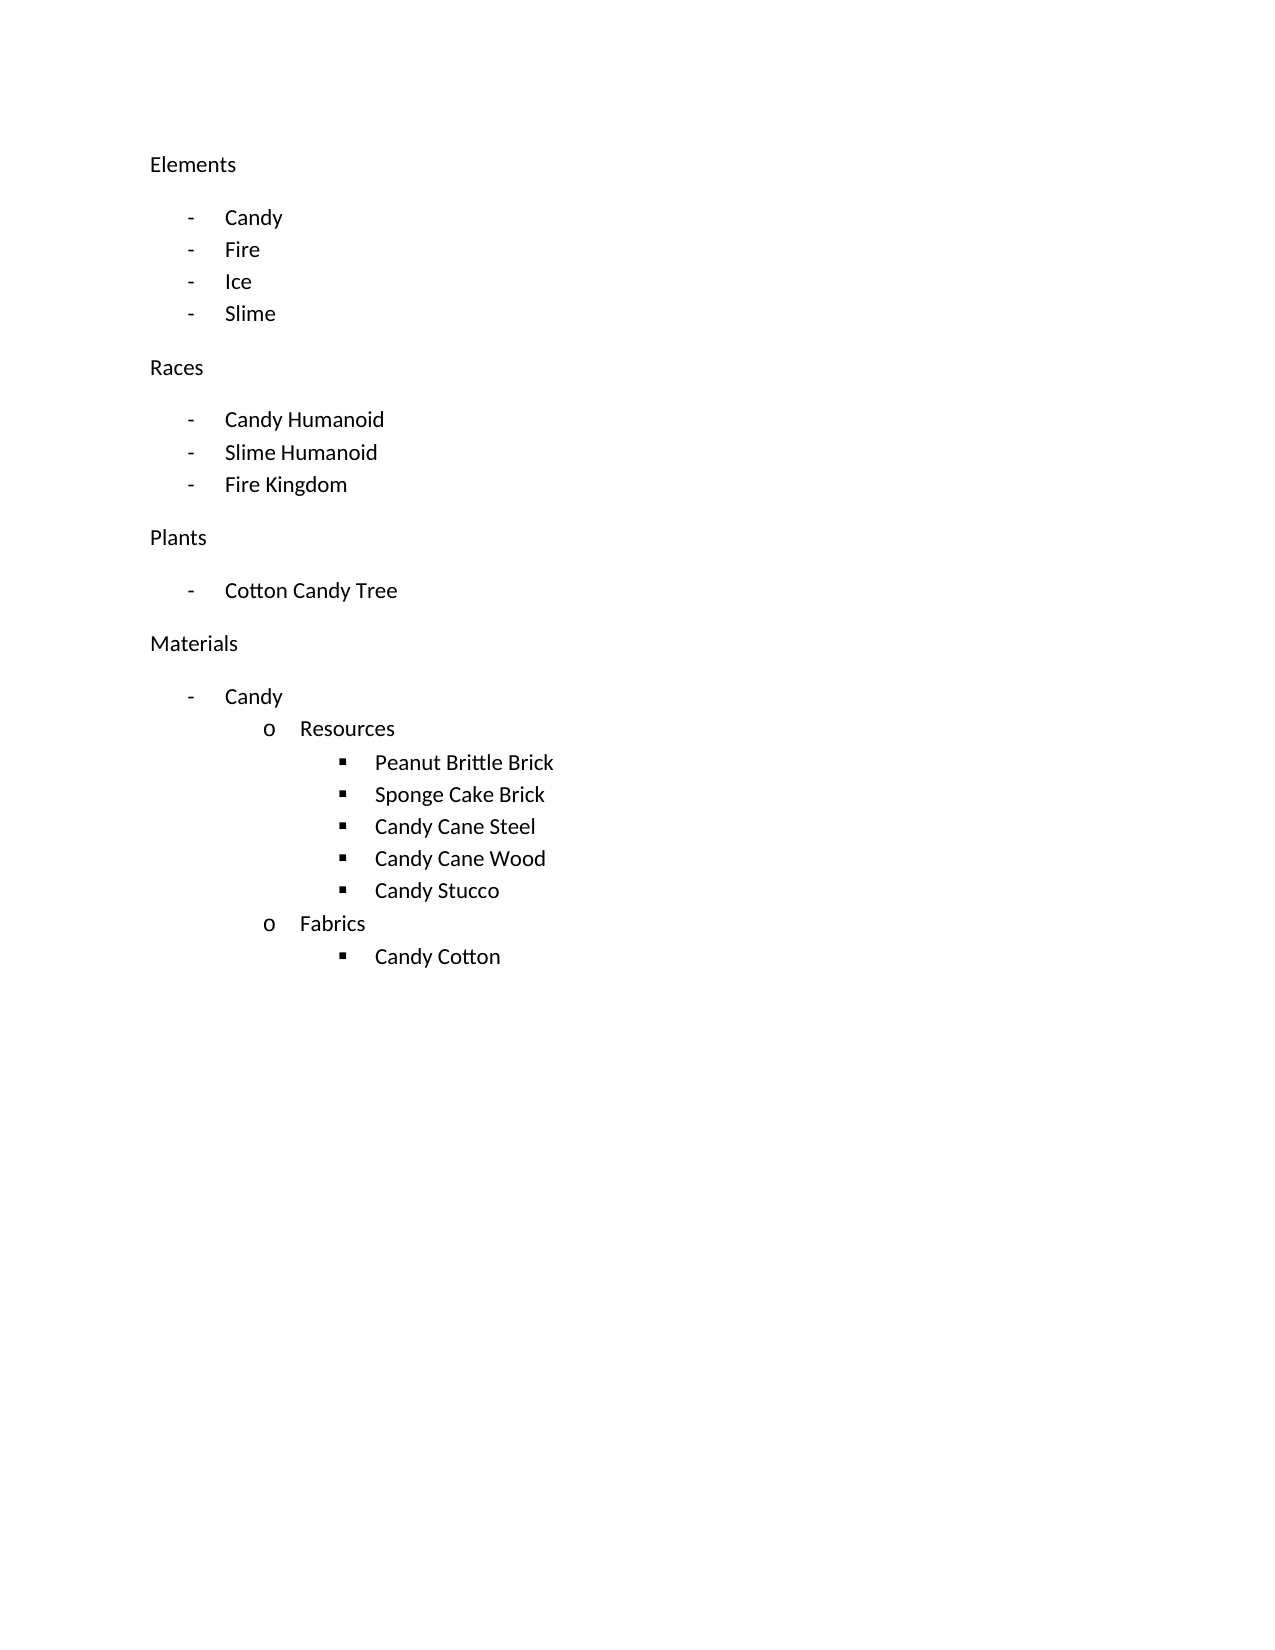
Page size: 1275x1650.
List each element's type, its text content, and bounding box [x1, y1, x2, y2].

list Candy Cotton [337, 942, 1125, 970]
list Fire [187, 235, 1125, 263]
list Ice [187, 267, 1125, 295]
list Fabrics [262, 909, 1125, 938]
text Materials [150, 629, 1125, 657]
list Cotton Candy Tree [187, 576, 1125, 604]
list Candy Humanoid [187, 406, 1125, 434]
text Races [150, 353, 1125, 381]
list Candy Cane Steel [337, 812, 1125, 840]
list Slime [187, 299, 1125, 328]
list Fire Kingdom [187, 470, 1125, 498]
text Plants [150, 523, 1125, 551]
list Slime Humanoid [187, 438, 1125, 466]
list Candy [187, 203, 1125, 231]
list Candy Stucco [337, 877, 1125, 904]
list Peanut Brittle Brick [337, 748, 1125, 776]
list Resources [262, 714, 1125, 743]
text Elements [150, 150, 1125, 178]
list Candy [187, 682, 1125, 710]
list Sponge Cake Brick [337, 780, 1125, 808]
list Candy Cane Wood [337, 844, 1125, 872]
